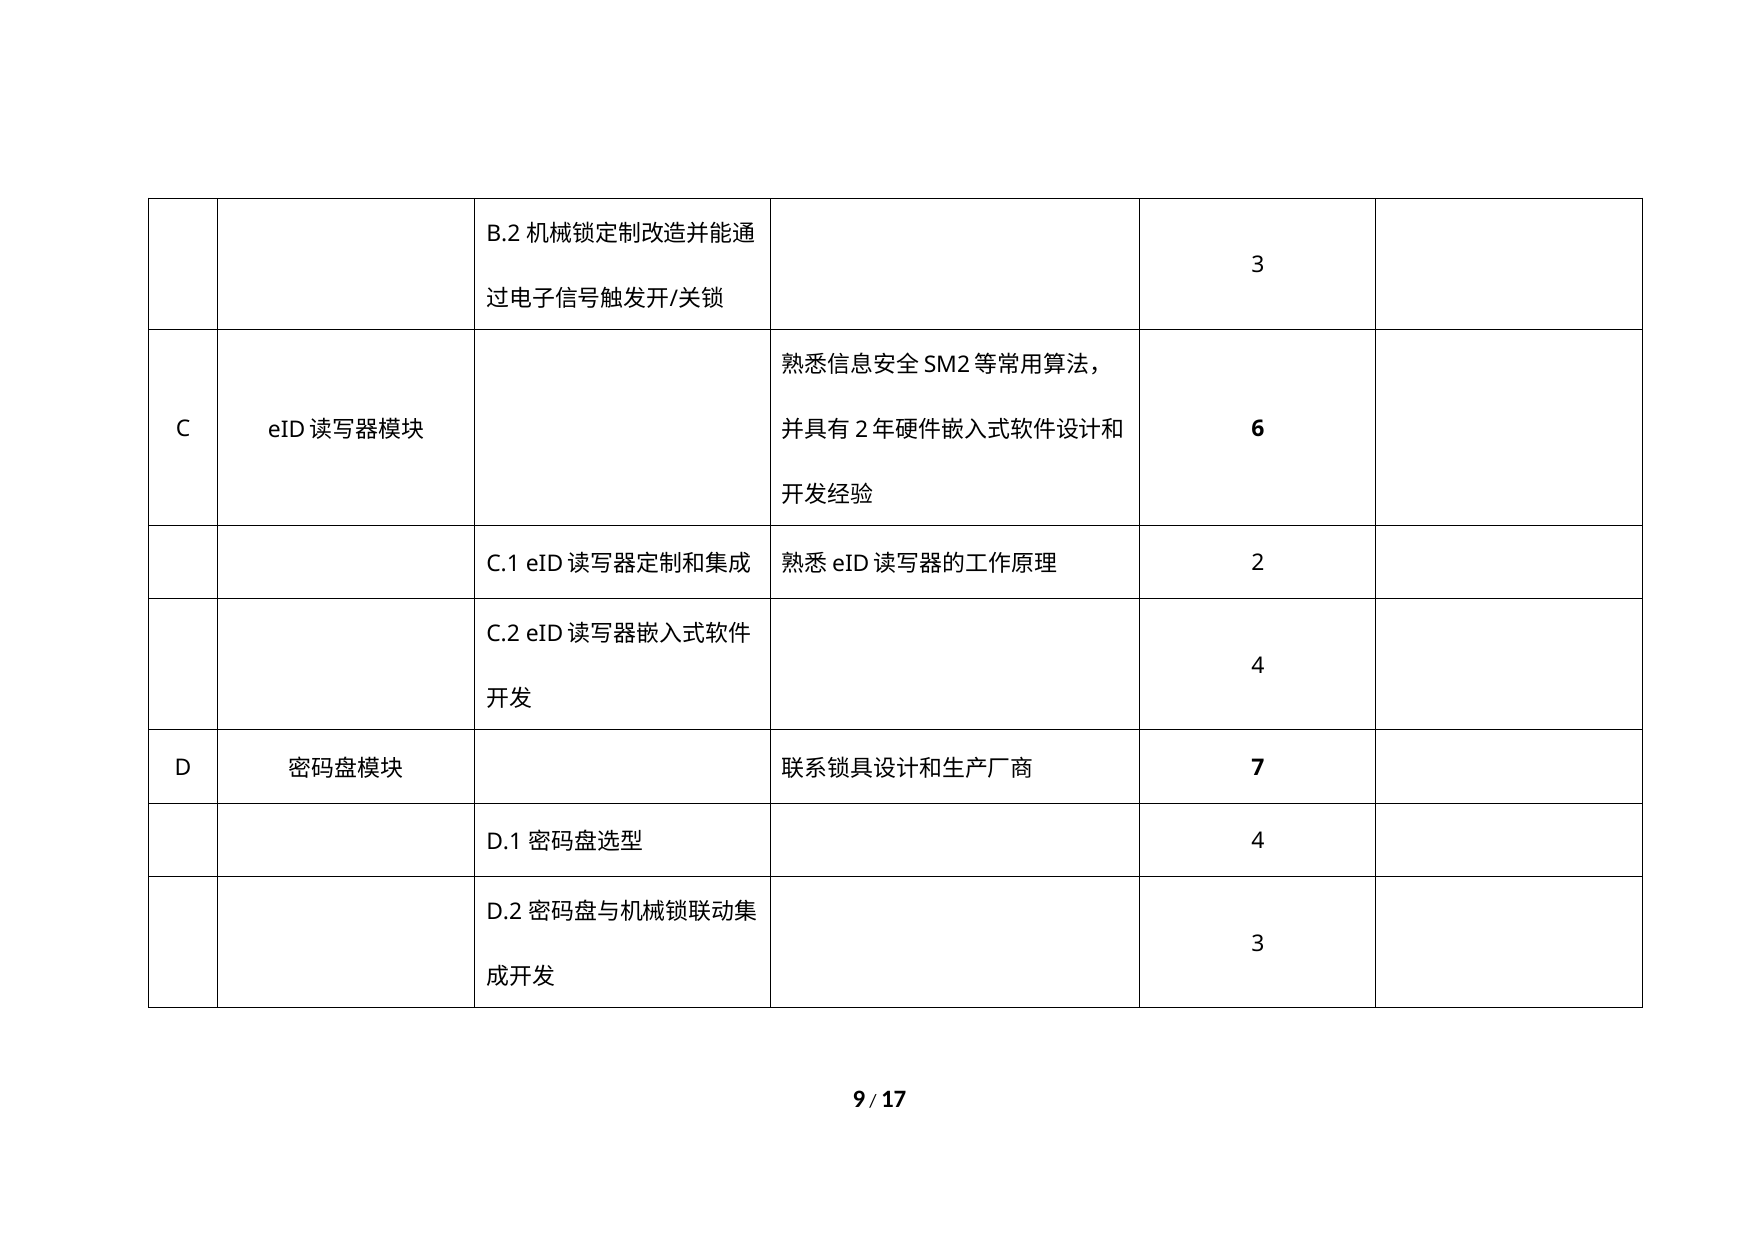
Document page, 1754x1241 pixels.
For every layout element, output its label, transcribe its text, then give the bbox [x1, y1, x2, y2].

table_cell 6 [1140, 330, 1375, 525]
table_cell 3 [1140, 877, 1375, 1007]
table_cell [1376, 730, 1642, 803]
table_cell 联系锁具设计和生产厂商 [771, 730, 1139, 803]
table_cell eID读写器模块 [218, 330, 474, 525]
table_cell [218, 804, 474, 876]
table_cell [149, 804, 217, 876]
table_cell [149, 199, 217, 329]
table_cell 熟悉信息安全SM2等常用算法，并具有2年硬件嵌入式软件设计和开发经验 [771, 330, 1139, 525]
table_cell [771, 804, 1139, 876]
table_cell 4 [1140, 599, 1375, 729]
table_cell [218, 877, 474, 1007]
table_cell D [149, 730, 217, 803]
table_cell [218, 526, 474, 598]
table_cell [1376, 804, 1642, 876]
table_cell [475, 730, 770, 803]
table_cell C.2 eID读写器嵌入式软件开发 [475, 599, 770, 729]
table_cell [771, 199, 1139, 329]
table_cell C [149, 330, 217, 525]
table_cell B.2 机械锁定制改造并能通过电子信号触发开/关锁 [475, 199, 770, 329]
table_cell 熟悉eID读写器的工作原理 [771, 526, 1139, 598]
table_cell 密码盘模块 [218, 730, 474, 803]
table_cell [771, 599, 1139, 729]
table_cell D.2 密码盘与机械锁联动集成开发 [475, 877, 770, 1007]
table_cell [771, 877, 1139, 1007]
table_cell C.1 eID读写器定制和集成 [475, 526, 770, 598]
table_cell 7 [1140, 730, 1375, 803]
table_cell [149, 599, 217, 729]
table_cell [475, 330, 770, 525]
table_cell 4 [1140, 804, 1375, 876]
table_cell D.1 密码盘选型 [475, 804, 770, 876]
table_cell [1376, 526, 1642, 598]
table_cell 2 [1140, 526, 1375, 598]
table_cell 3 [1140, 199, 1375, 329]
table_cell [218, 199, 474, 329]
table_cell [1376, 330, 1642, 525]
table_cell [1376, 599, 1642, 729]
table_cell [1376, 877, 1642, 1007]
table_cell [218, 599, 474, 729]
table_cell [1376, 199, 1642, 329]
table_cell [149, 877, 217, 1007]
table_cell [149, 526, 217, 598]
